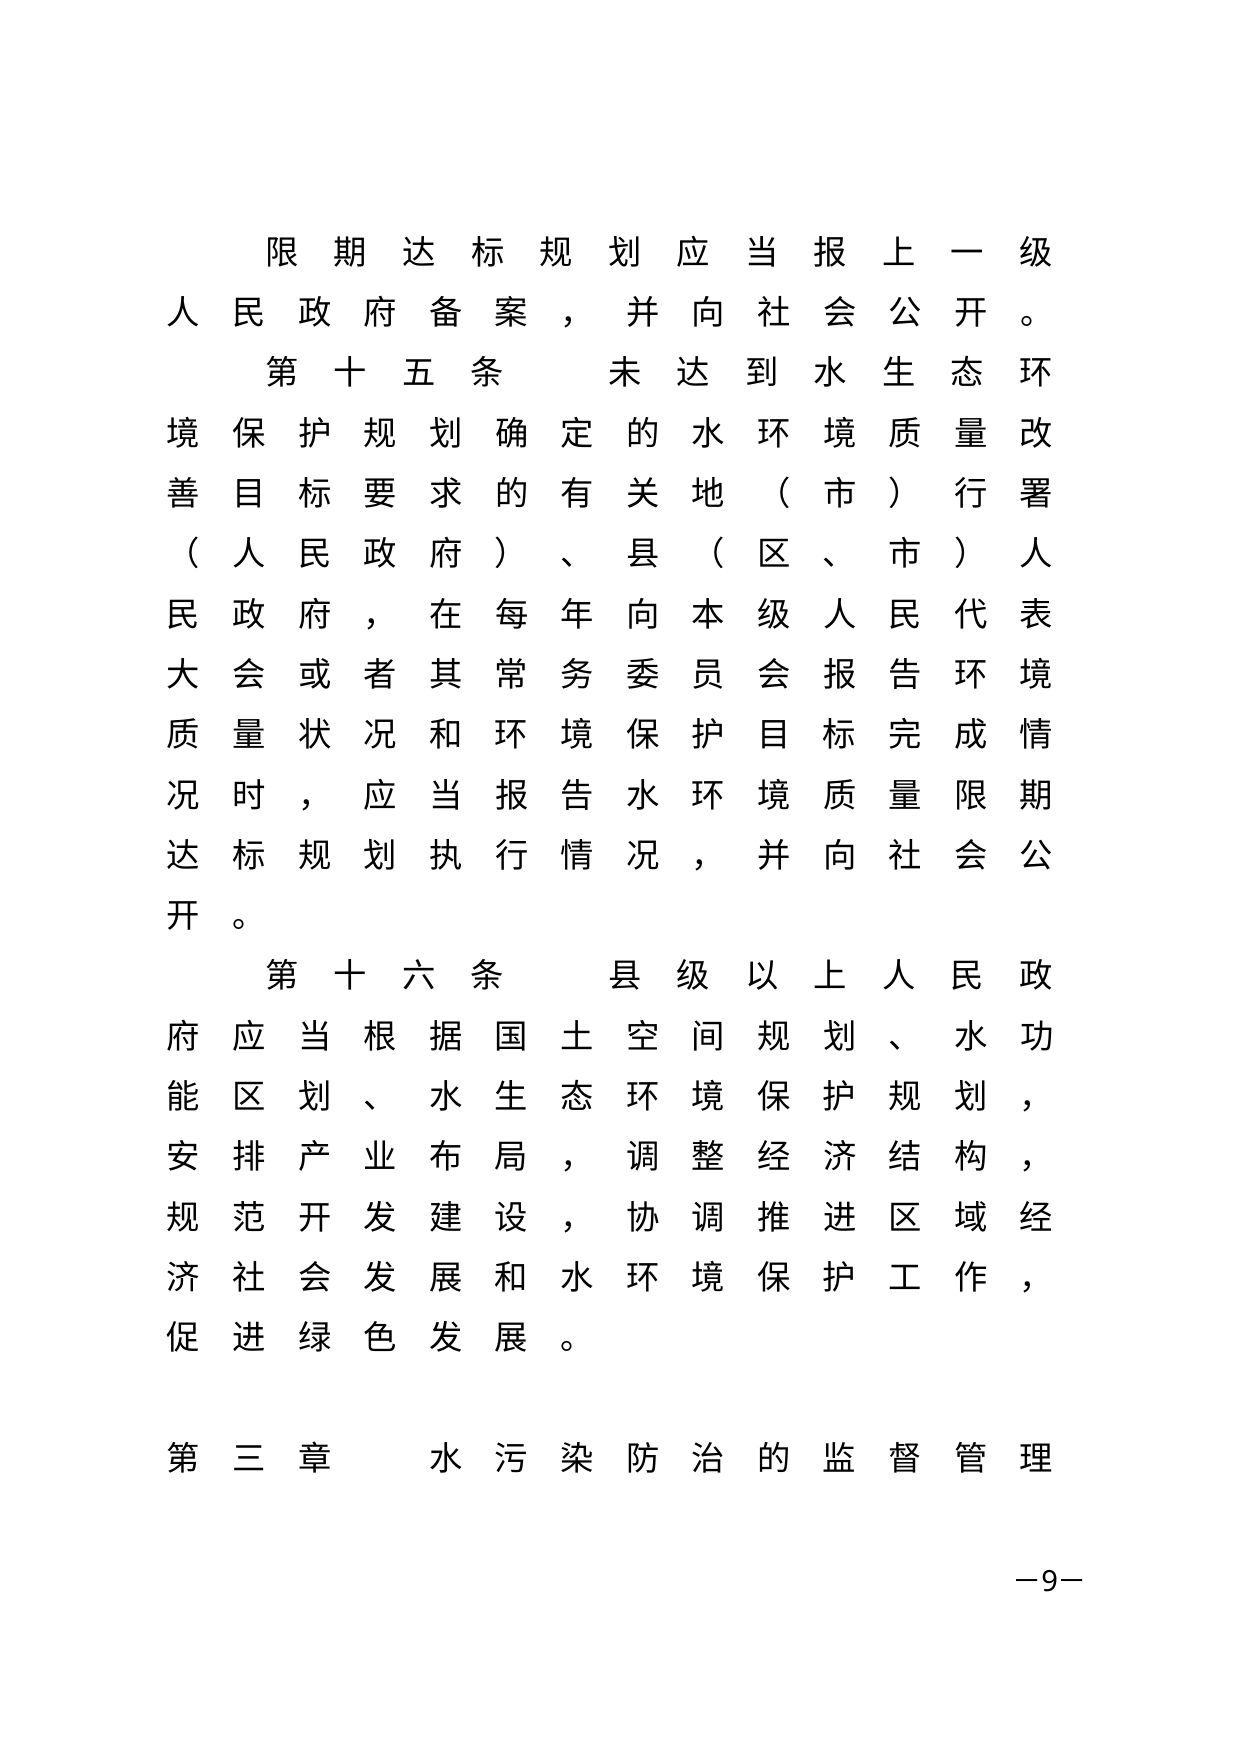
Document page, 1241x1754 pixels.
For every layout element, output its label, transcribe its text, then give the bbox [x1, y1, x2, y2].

text 第十五条 未达到水生态环境保护规划确定的水环境质量改善目标要求的有关地（市）行署（人民政府）、县（区、市）人民政府，在每年向本级人民代表大会或者其常务委员会报告环境质量状况和环境保护目标完成情况时，应当报告水环境质量限期达标规划执行情况，并向社会公开。 [167, 340, 1085, 943]
text 限期达标规划应当报上一级人民政府备案，并向社会公开。 [167, 219, 1085, 340]
text 第十六条 县级以上人民政府应当根据国土空间规划、水功能区划、水生态环境保护规划，安排产业布局，调整经济结构，规范开发建设，协调推进区域经济社会发展和水环境保护工作，促进绿色发展。 [167, 943, 1085, 1365]
text 第三章 水污染防治的监督管理 [167, 1426, 1085, 1486]
